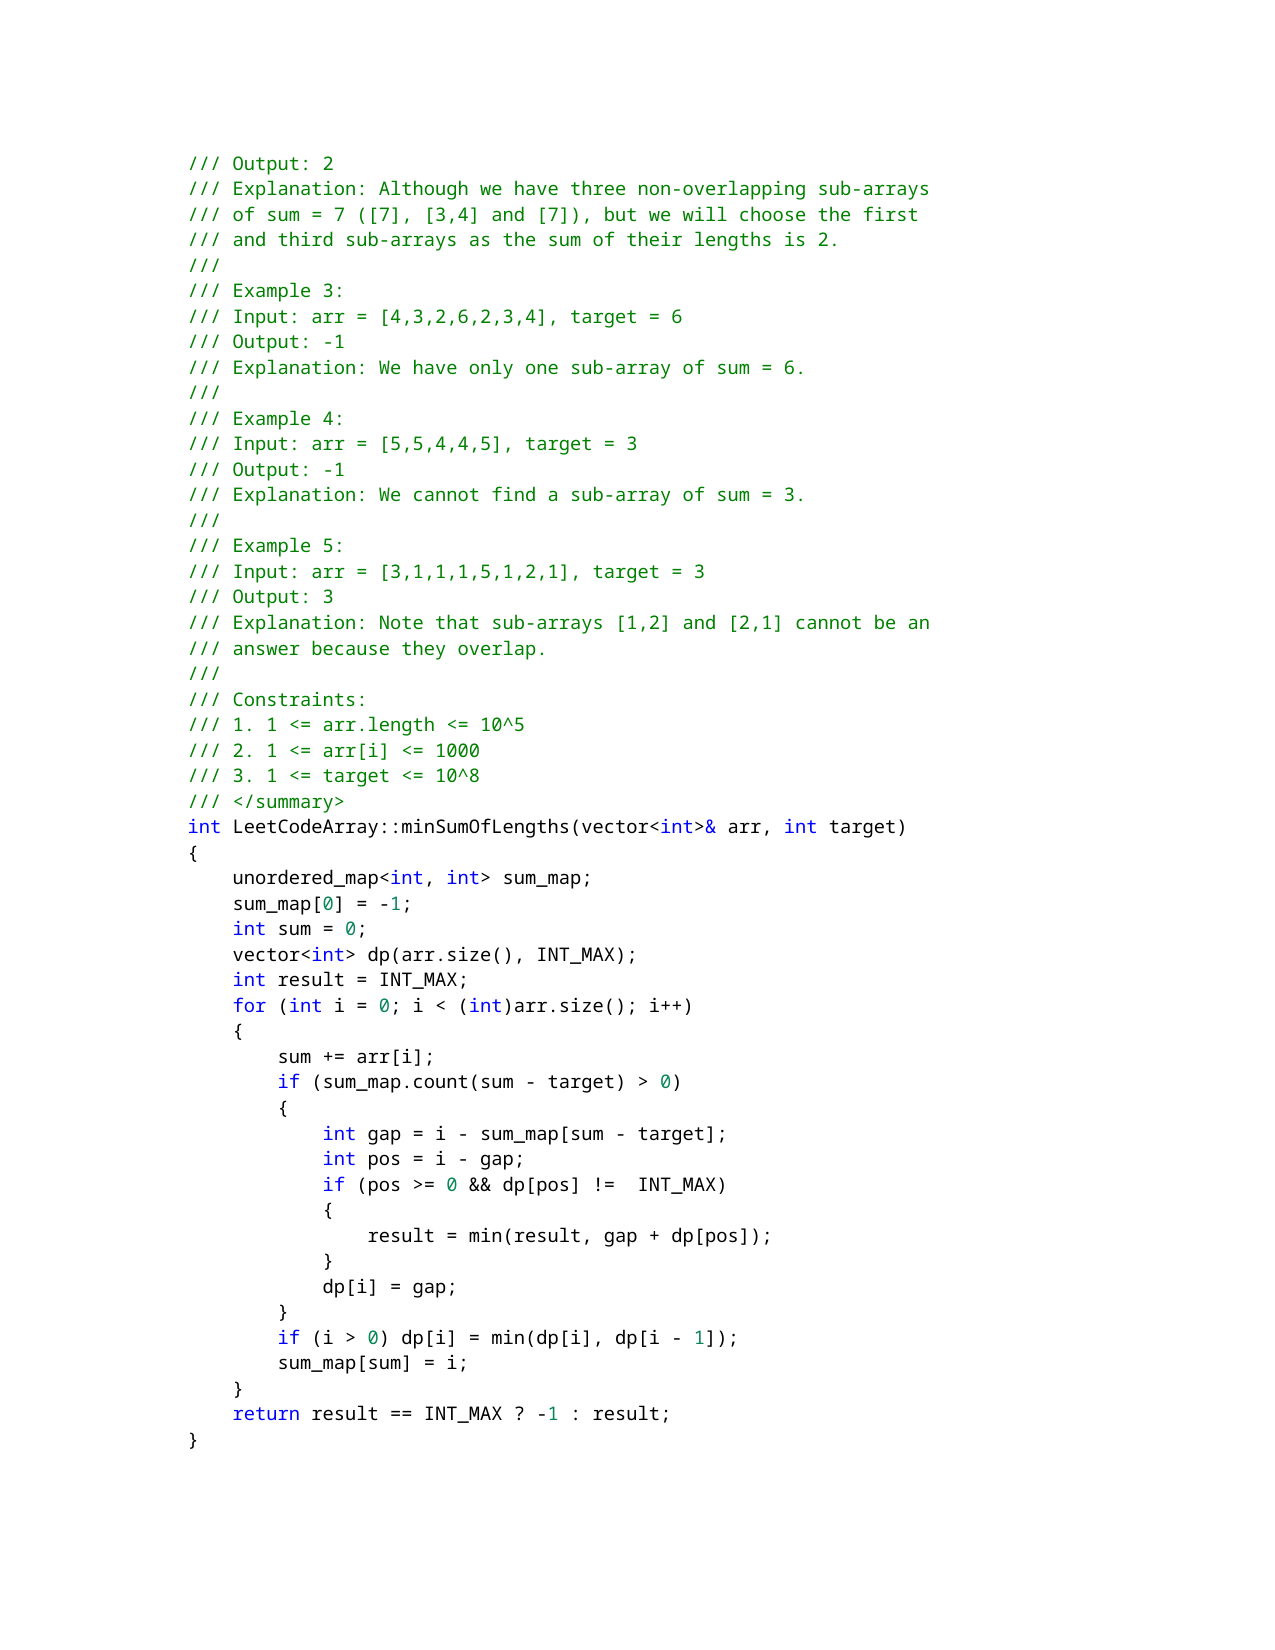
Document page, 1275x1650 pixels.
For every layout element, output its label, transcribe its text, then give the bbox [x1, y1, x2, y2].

text /// Input: arr = [4,3,2,6,2,3,4], target = 6 [187, 303, 1087, 329]
text /// Output: 2 [187, 150, 1087, 176]
text /// Example 3: [187, 278, 1087, 303]
text /// answer because they overlap. [187, 635, 1087, 660]
text sum_map[0] = -1; [187, 890, 1087, 916]
text /// of sum = 7 ([7], [3,4] and [7]), but we will choose the first [187, 201, 1087, 227]
text /// 2. 1 <= arr[i] <= 1000 [187, 737, 1087, 762]
text /// </summary> [187, 788, 1087, 813]
text /// Output: -1 [187, 456, 1087, 482]
text /// Output: -1 [187, 329, 1087, 354]
text /// 3. 1 <= target <= 10^8 [187, 762, 1087, 788]
text /// Explanation: Note that sub-arrays [1,2] and [2,1] cannot be an [187, 609, 1087, 635]
text /// [187, 380, 1087, 405]
text /// and third sub-arrays as the sum of their lengths is 2. [187, 227, 1087, 252]
text int sum = 0; [187, 916, 1087, 941]
text int pos = i - gap; [187, 1145, 1087, 1171]
text /// Input: arr = [3,1,1,1,5,1,2,1], target = 3 [187, 558, 1087, 584]
text vector<int> dp(arr.size(), INT_MAX); [187, 941, 1087, 967]
text { [187, 1018, 1087, 1043]
text /// Explanation: We cannot find a sub-array of sum = 3. [187, 482, 1087, 507]
text /// [187, 252, 1087, 278]
text } [187, 1298, 1087, 1324]
text int gap = i - sum_map[sum - target]; [187, 1120, 1087, 1145]
text /// Explanation: We have only one sub-array of sum = 6. [187, 354, 1087, 380]
text } [187, 1375, 1087, 1401]
text /// Input: arr = [5,5,4,4,5], target = 3 [187, 431, 1087, 456]
text for (int i = 0; i < (int)arr.size(); i++) [187, 992, 1087, 1018]
text /// Constraints: [187, 686, 1087, 711]
text /// Example 5: [187, 533, 1087, 558]
text /// Example 4: [187, 405, 1087, 431]
text /// Output: 3 [187, 584, 1087, 609]
text { [187, 839, 1087, 864]
text dp[i] = gap; [187, 1273, 1087, 1298]
text if (sum_map.count(sum - target) > 0) [187, 1069, 1087, 1094]
text int LeetCodeArray::minSumOfLengths(vector<int>& arr, int target) [187, 813, 1087, 839]
text /// [187, 507, 1087, 533]
text } [187, 1426, 1087, 1452]
text { [187, 1196, 1087, 1222]
text int result = INT_MAX; [187, 967, 1087, 992]
text unordered_map<int, int> sum_map; [187, 864, 1087, 890]
text /// 1. 1 <= arr.length <= 10^5 [187, 711, 1087, 737]
text /// [187, 660, 1087, 686]
text sum_map[sum] = i; [187, 1349, 1087, 1375]
text /// Explanation: Although we have three non-overlapping sub-arrays [187, 176, 1087, 201]
text return result == INT_MAX ? -1 : result; [187, 1401, 1087, 1426]
text sum += arr[i]; [187, 1043, 1087, 1069]
text { [187, 1094, 1087, 1120]
text if (i > 0) dp[i] = min(dp[i], dp[i - 1]); [187, 1324, 1087, 1349]
text result = min(result, gap + dp[pos]); [187, 1222, 1087, 1247]
text if (pos >= 0 && dp[pos] != INT_MAX) [187, 1171, 1087, 1196]
text } [187, 1247, 1087, 1273]
